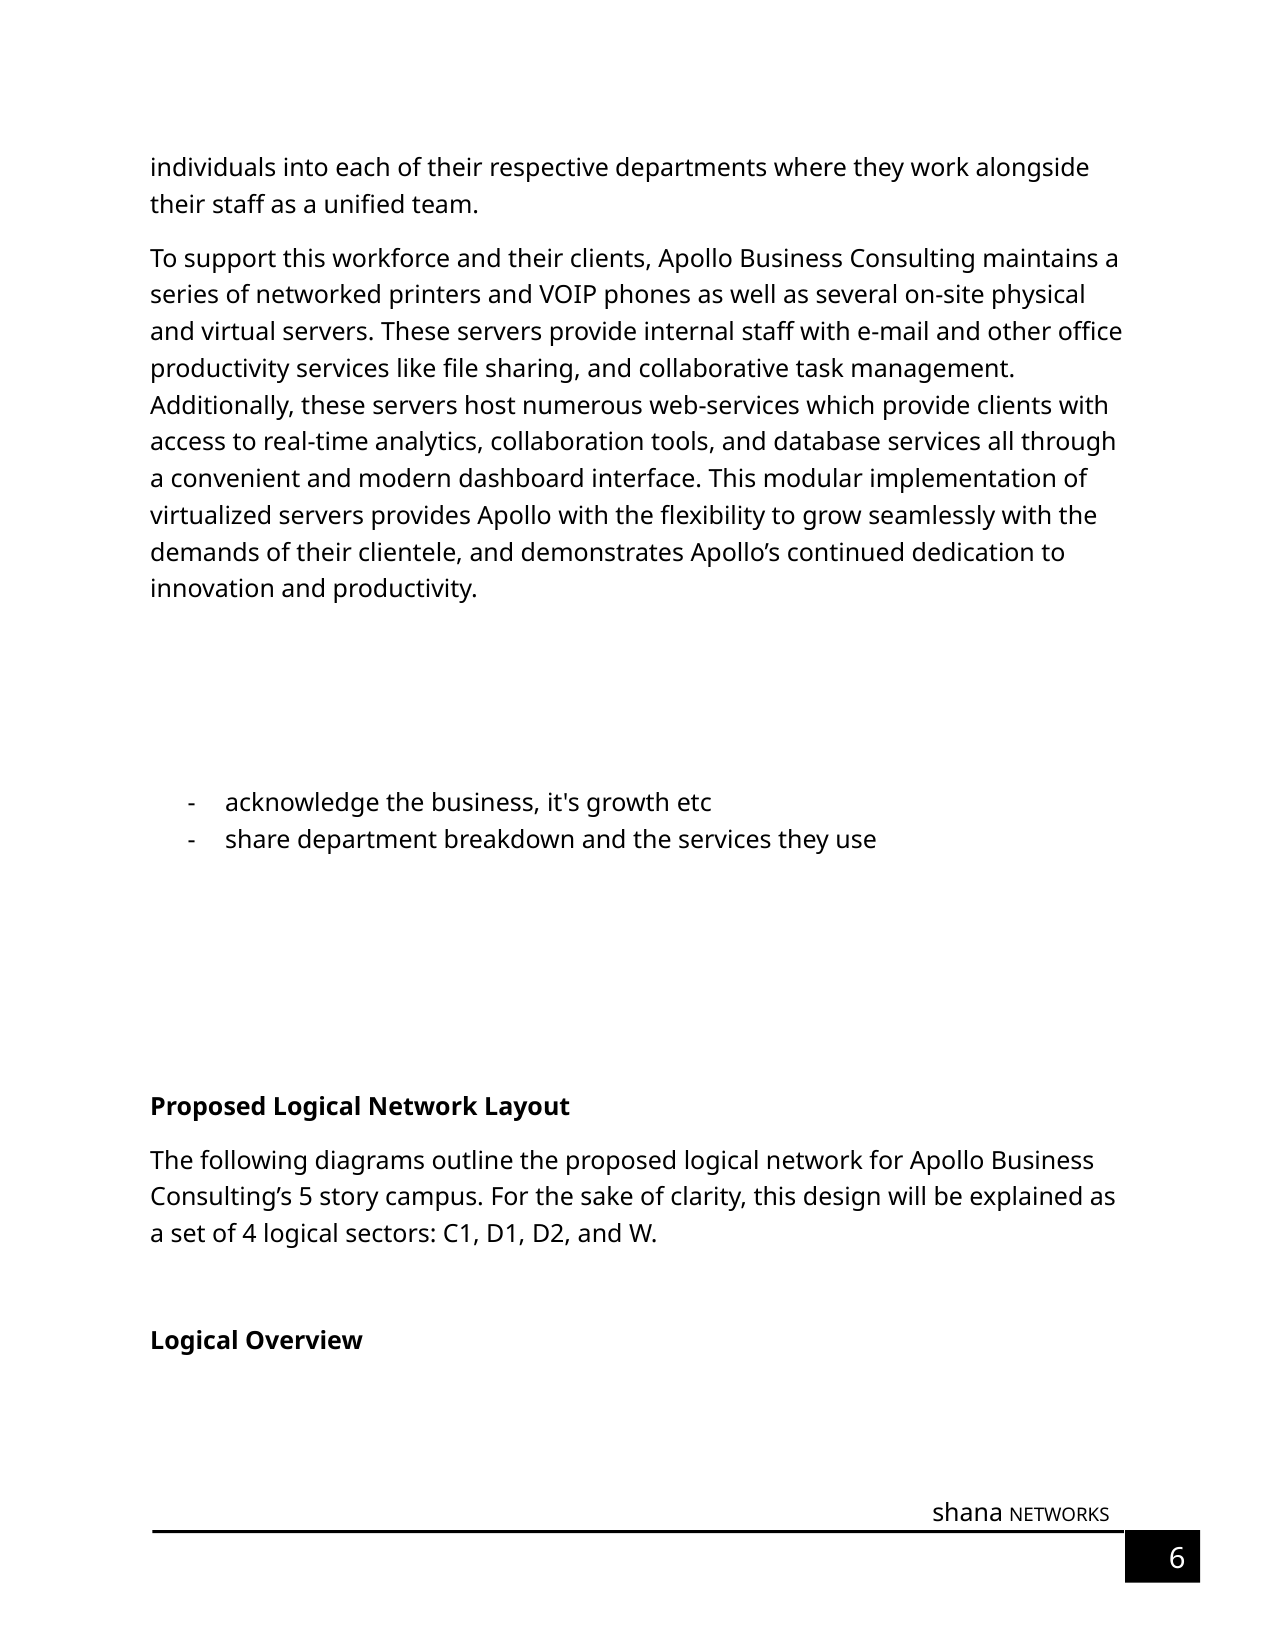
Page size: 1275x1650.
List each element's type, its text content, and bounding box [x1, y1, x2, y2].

text Proposed Logical Network Layout [150, 1089, 1125, 1123]
text The following diagrams outline the proposed logical network for Apollo Business Consulting’s 5 story campus. For the sake of clarity, this design will be explained as a set of 4 logical sectors: C1, D1, D2, and W. [150, 1142, 1125, 1250]
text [150, 150, 1125, 221]
list share department breakdown and the services they use [187, 822, 1125, 856]
text To support this workforce and their clients, Apollo Business Consulting maintains a series of networked printers and VOIP phones as well as several on-site physical and virtual servers. These servers provide internal staff with e-mail and other office productivity services like file sharing, and collaborative task management. Additionally, these servers host numerous web-services which provide clients with access to real-time analytics, collaboration tools, and database services all through a convenient and modern dashboard interface. This modular implementation of virtualized servers provides Apollo with the flexibility to grow seamlessly with the demands of their clientele, and demonstrates Apollo’s continued dedication to innovation and productivity. [150, 240, 1125, 605]
text Logical Overview [150, 1323, 1125, 1357]
list acknowledge the business, it's growth etc [187, 785, 1125, 819]
